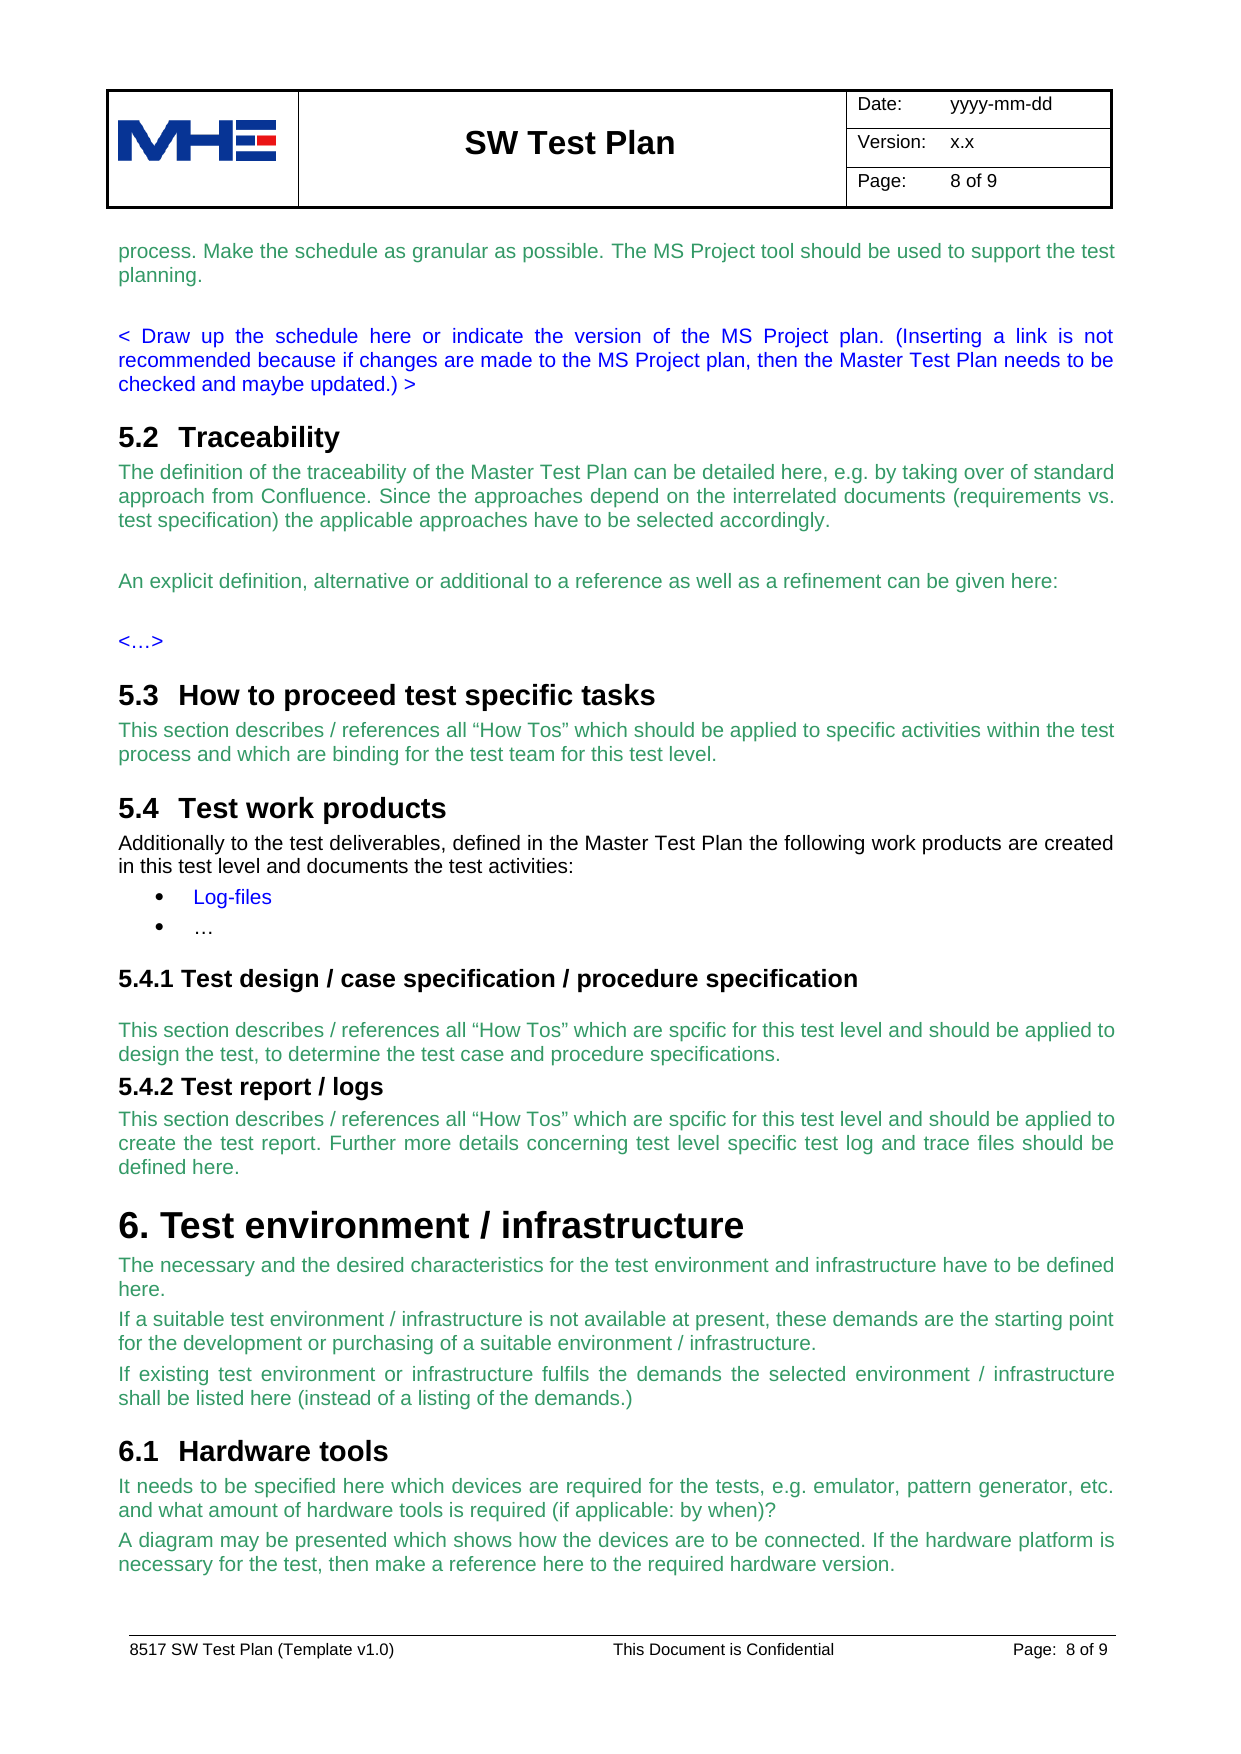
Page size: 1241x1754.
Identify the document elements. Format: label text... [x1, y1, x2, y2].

subtitle Traceability [118, 420, 1122, 454]
text This section describes / references all “How Tos” which are spcific for this test level and should be applied to create the test report. Further more details concerning test level specific test log and trace files should be defined here. [118, 1107, 1116, 1179]
subtitle How to proceed test specific tasks [118, 678, 1122, 711]
list Log-files [156, 884, 1122, 909]
text Additionally to the test deliverables, defined in the Master Test Plan the following work products are created in this test level and documents the test activities: [118, 830, 1116, 878]
text <…> [118, 629, 1116, 653]
text An explicit definition, alternative or additional to a reference as well as a refinement can be given here: [118, 568, 1116, 592]
text This section describes / references all “How Tos” which are spcific for this test level and should be applied to design the test, to determine the test case and procedure specifications. [118, 1018, 1116, 1066]
list … [156, 915, 1122, 939]
text A diagram may be presented which shows how the devices are to be connected. If the hardware platform is necessary for the test, then make a reference here to the required hardware version. [118, 1528, 1116, 1576]
subtitle Test work products [118, 791, 1122, 824]
text This section describes / references all “How Tos” which should be applied to specific activities within the test process and which are binding for the test team for this test level. [118, 718, 1116, 766]
text If existing test environment or infrastructure fulfils the demands the selected environment / infrastructure shall be listed here (instead of a listing of the demands.) [118, 1361, 1116, 1409]
subtitle Test report / logs [118, 1072, 1122, 1101]
subtitle Test design / case specification / procedure specification [118, 964, 1116, 993]
text It needs to be specified here which devices are required for the tests, e.g. emulator, pattern generator, etc. and what amount of hardware tools is required (if applicable: by when)? [118, 1474, 1116, 1522]
subtitle Hardware tools [118, 1434, 1122, 1468]
text If a suitable test environment / infrastructure is not available at present, these demands are the starting point for the development or purchasing of a suitable environment / infrastructure. [118, 1307, 1116, 1355]
text The definition of the traceability of the Master Test Plan can be detailed here, e.g. by taking over of standard approach from Confluence. Since the approaches depend on the interrelated documents (requirements vs. test specification) the applicable approaches have to be selected accordingly. [118, 460, 1116, 532]
text < Draw up the schedule here or indicate the version of the MS Project plan. (Inserting a link is not recommended because if changes are made to the MS Project plan, then the Master Test Plan needs to be checked and maybe updated.) > [118, 323, 1116, 395]
subtitle Test environment / infrastructure [118, 1204, 1122, 1247]
picture [118, 120, 278, 165]
text The necessary and the desired characteristics for the test environment and infrastructure have to be defined here. [118, 1253, 1116, 1301]
